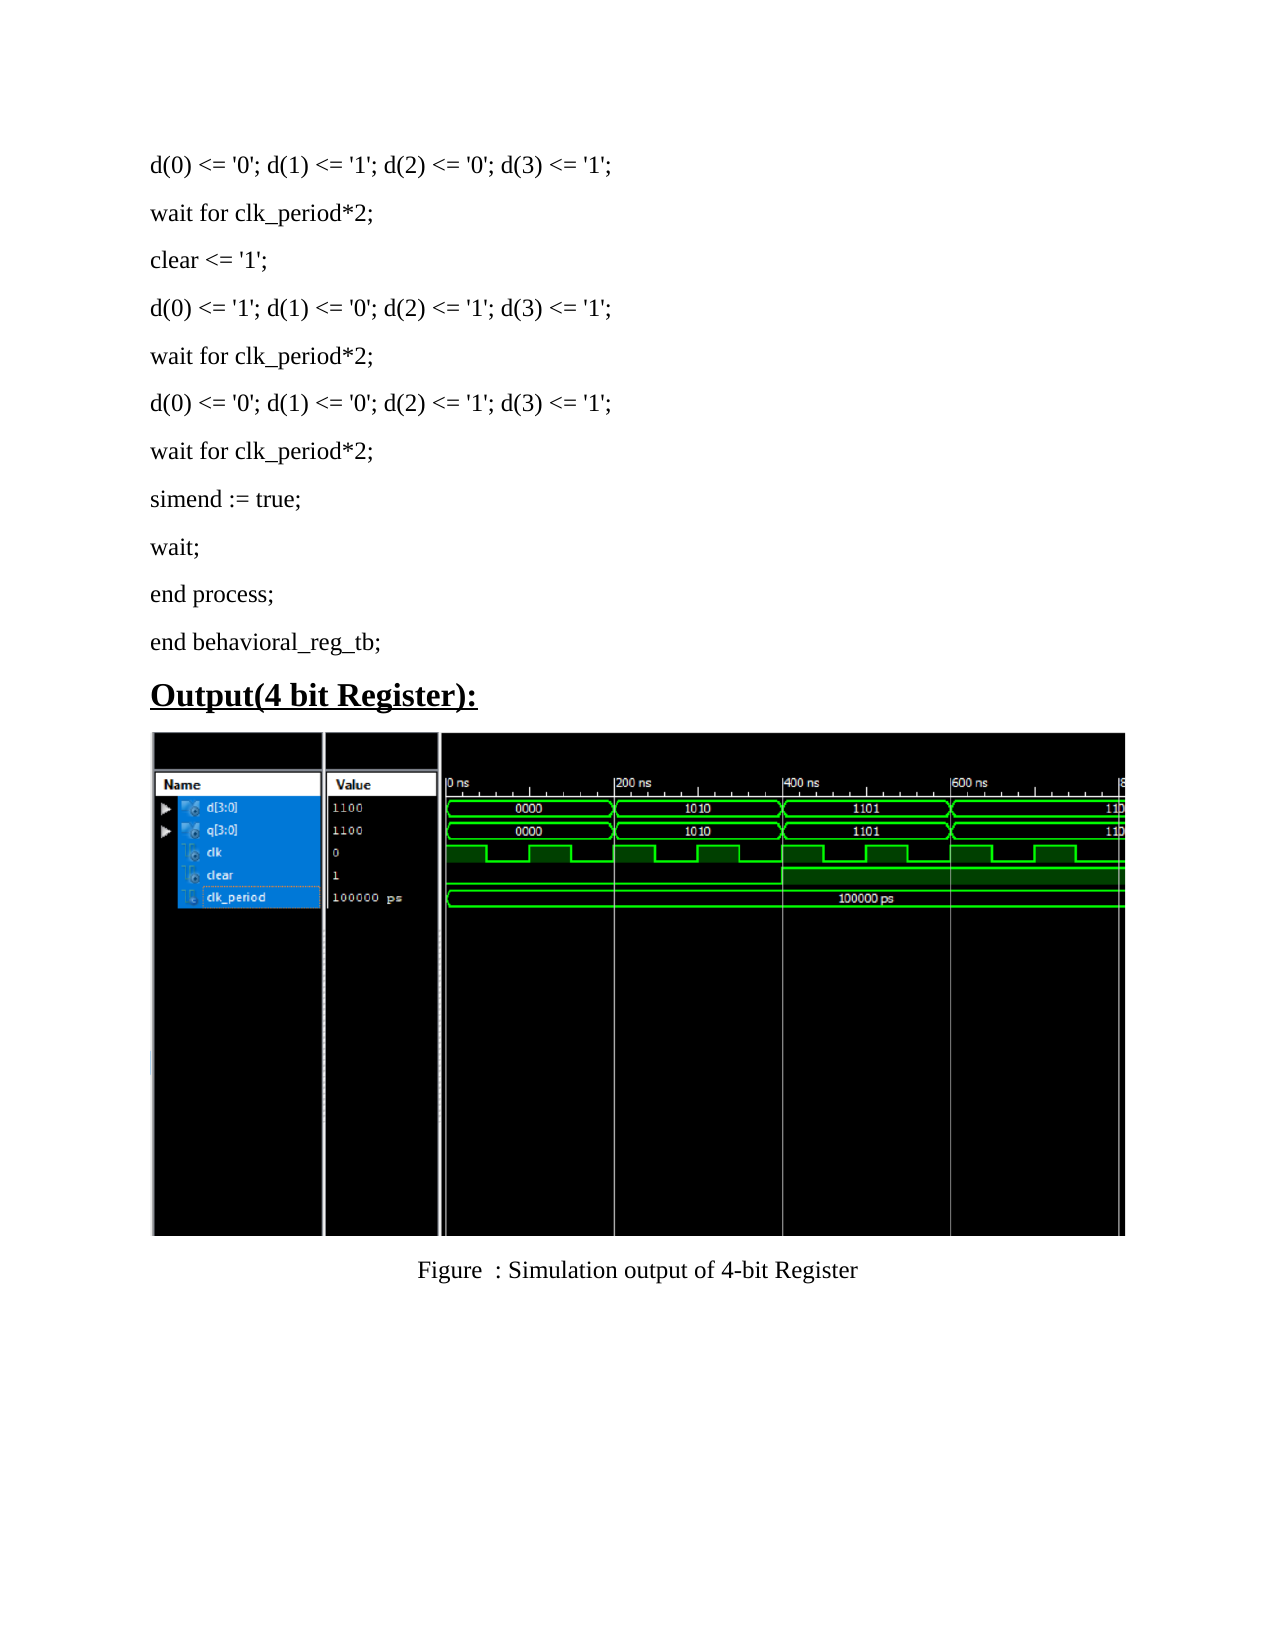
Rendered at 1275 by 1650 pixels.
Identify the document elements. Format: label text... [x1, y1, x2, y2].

text clear <= '1'; [150, 245, 1125, 274]
text wait; [150, 532, 1125, 560]
text wait for clk_period*2; [150, 198, 1125, 226]
text d(0) <= '0'; d(1) <= '1'; d(2) <= '0'; d(3) <= '1'; [150, 150, 1125, 179]
text end behavioral_reg_tb; [150, 627, 1125, 656]
text Figure : Simulation output of 4-bit Register [150, 1255, 1125, 1284]
text Output(4 bit Register): [150, 675, 1125, 713]
text d(0) <= '1'; d(1) <= '0'; d(2) <= '1'; d(3) <= '1'; [150, 293, 1125, 322]
text end process; [150, 579, 1125, 608]
picture [150, 732, 1125, 1236]
text simend := true; [150, 484, 1125, 513]
text d(0) <= '0'; d(1) <= '0'; d(2) <= '1'; d(3) <= '1'; [150, 388, 1125, 417]
text wait for clk_period*2; [150, 341, 1125, 369]
text wait for clk_period*2; [150, 436, 1125, 465]
